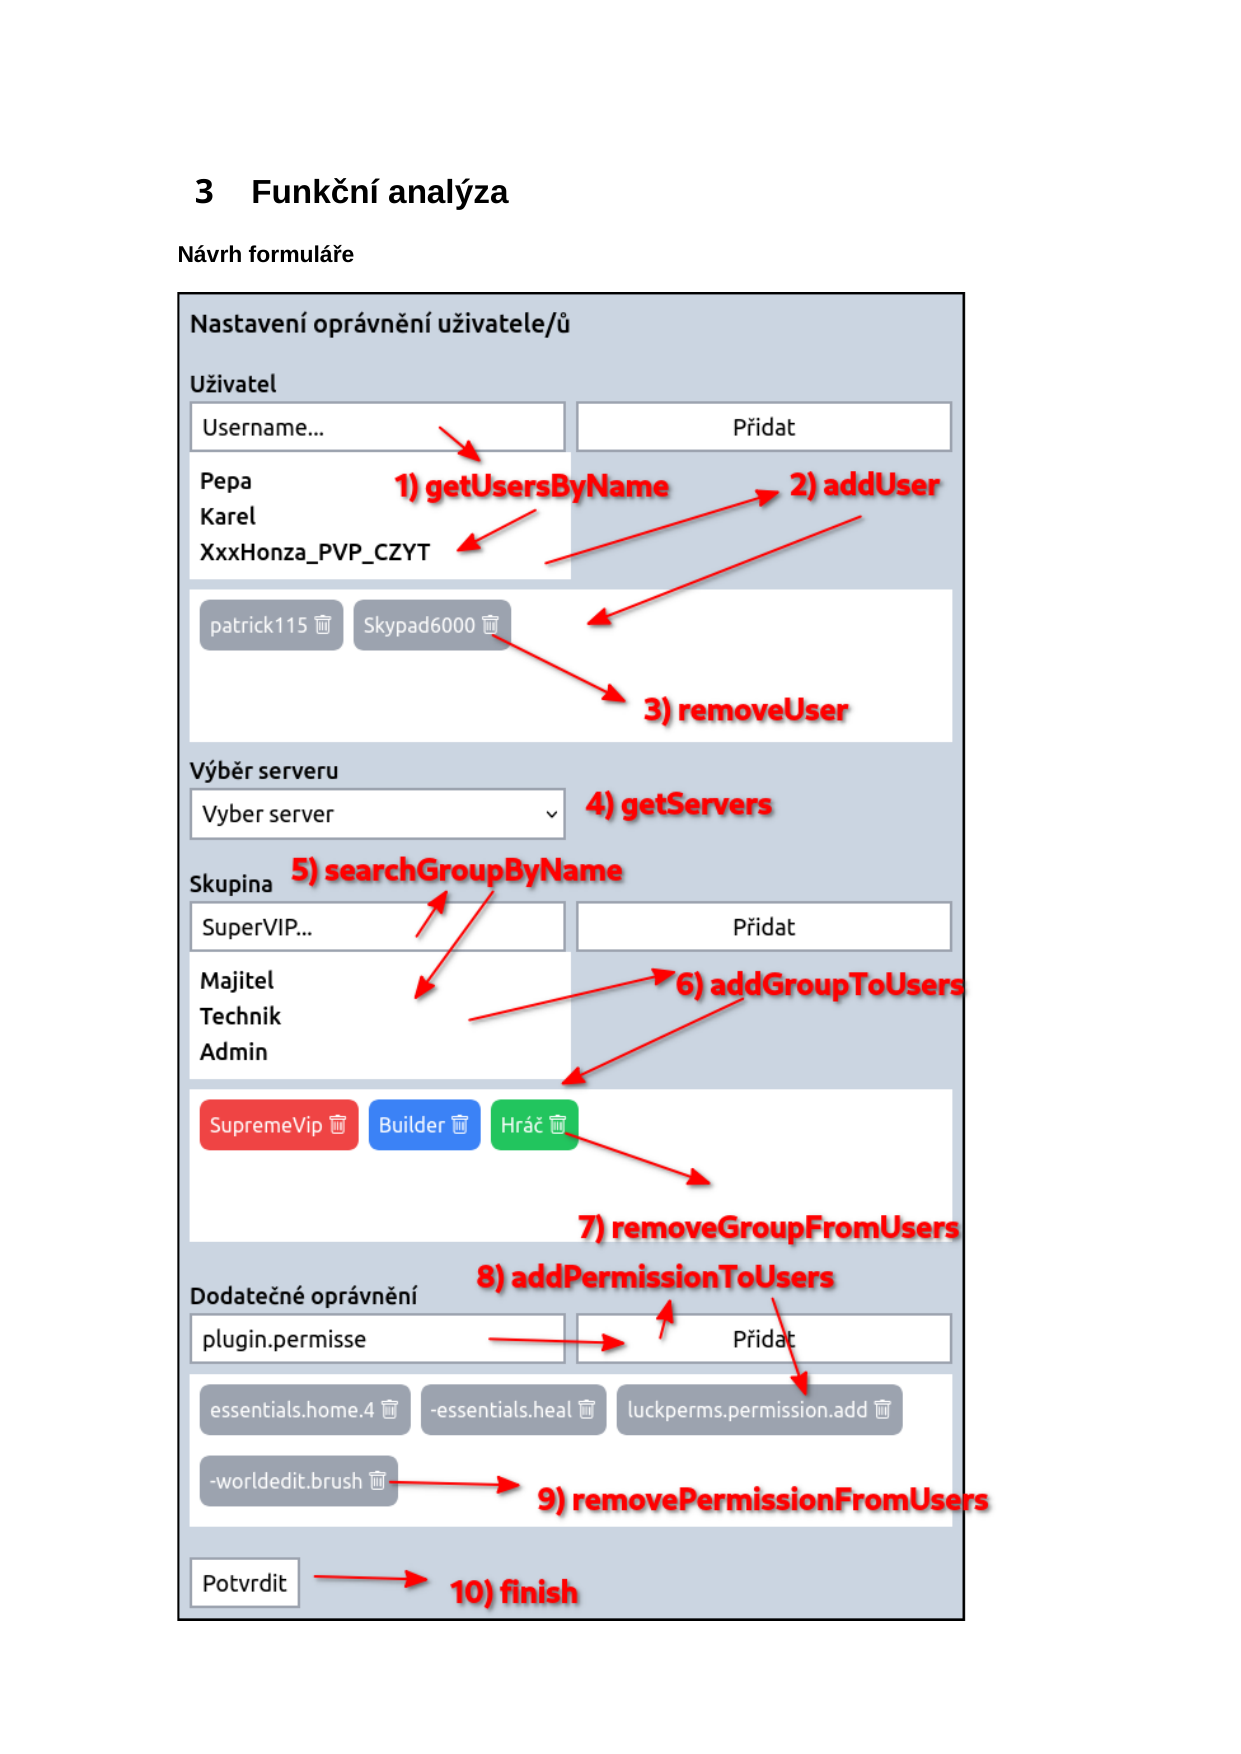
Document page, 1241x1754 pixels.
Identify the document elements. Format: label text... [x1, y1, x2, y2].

picture [177, 292, 997, 1621]
text Návrh formuláře [177, 241, 1152, 267]
subtitle Funkční analýza [213, 168, 1152, 213]
